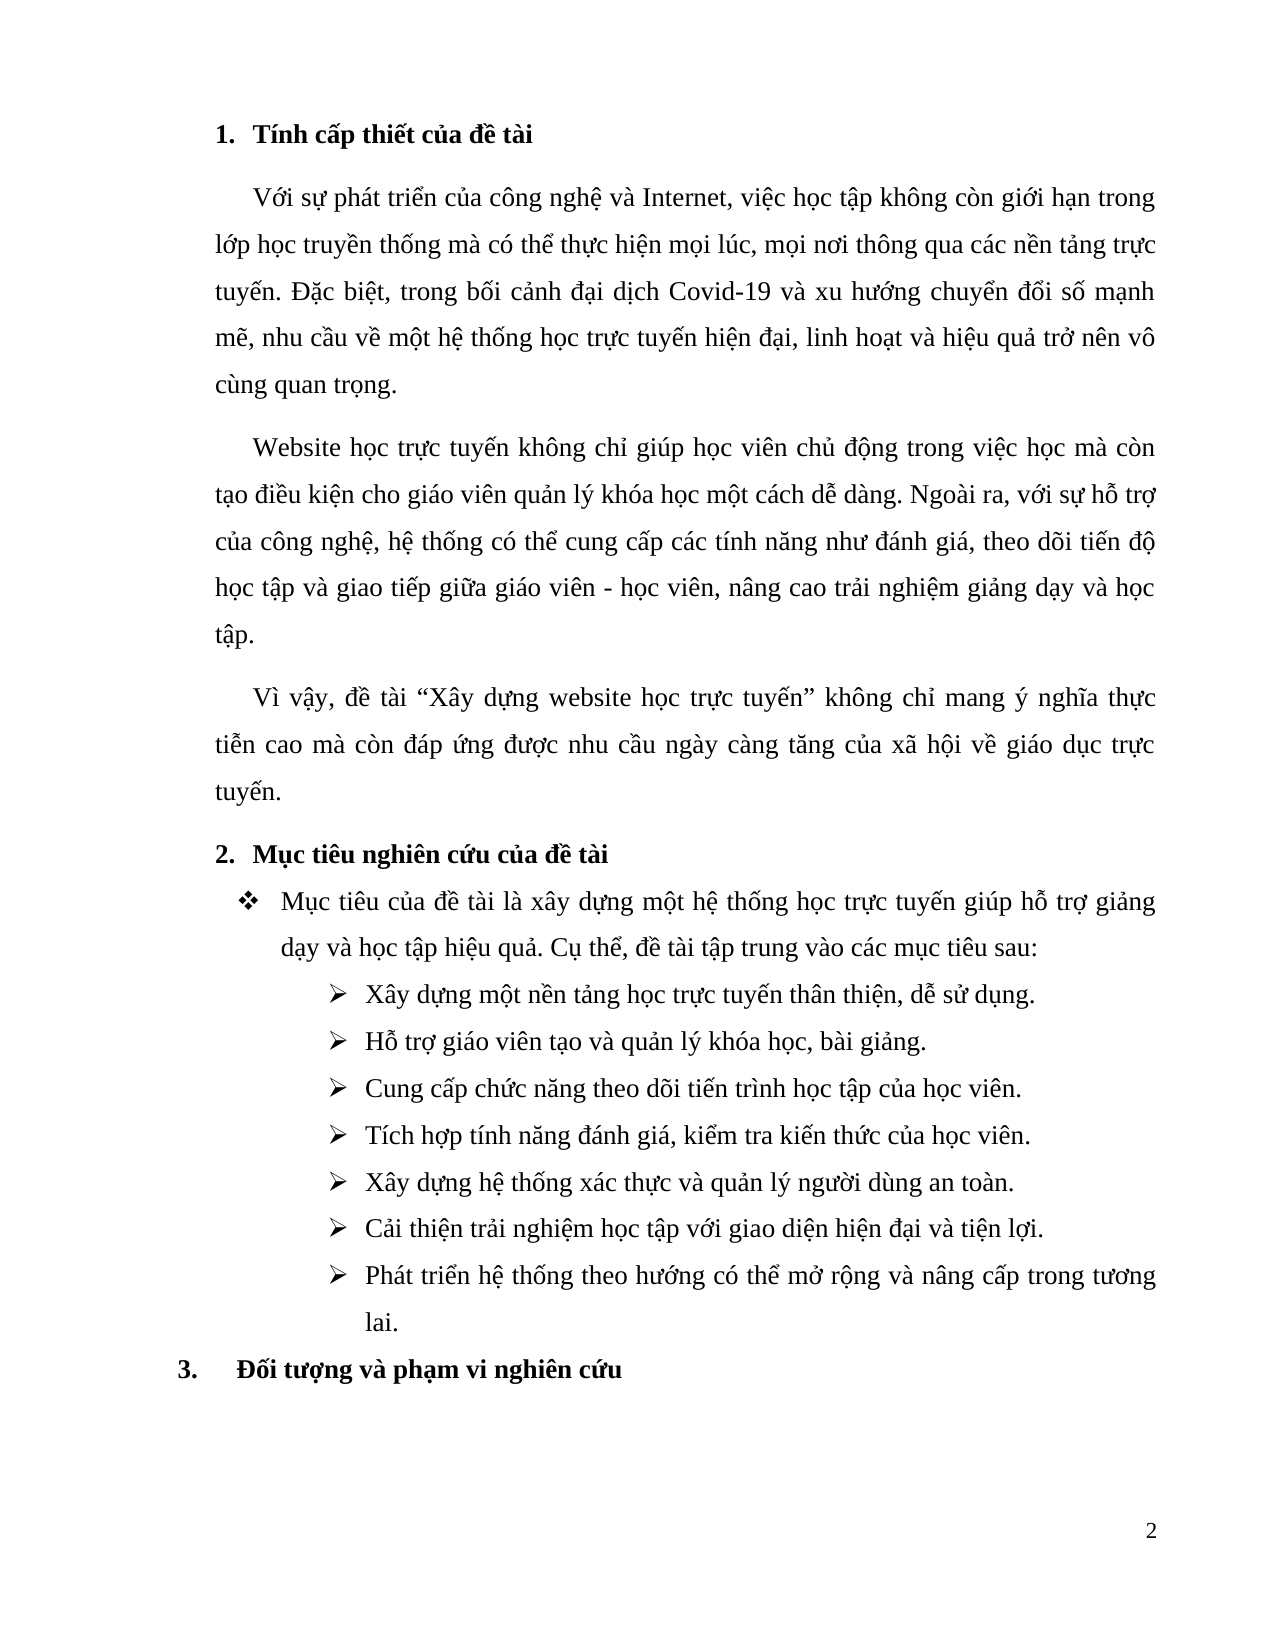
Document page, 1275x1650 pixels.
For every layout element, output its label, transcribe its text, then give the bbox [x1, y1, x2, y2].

text Website học trực tuyến không chỉ giúp học viên chủ động trong việc học mà còn tạo điều kiện cho giáo viên quản lý khóa học một cách dễ dàng. Ngoài ra, với sự hỗ trợ của công nghệ, hệ thống có thể cung cấp các tính năng như đánh giá, theo dõi tiến độ học tập và giao tiếp giữa giáo viên - học viên, nâng cao trải nghiệm giảng dạy và học tập. [215, 431, 1157, 649]
list Tính cấp thiết của đề tài [215, 118, 1157, 149]
text Với sự phát triển của công nghệ và Internet, việc học tập không còn giới hạn trong lớp học truyền thống mà có thể thực hiện mọi lúc, mọi nơi thông qua các nền tảng trực tuyến. Đặc biệt, trong bối cảnh đại dịch Covid-19 và xu hướng chuyển đổi số mạnh mẽ, nhu cầu về một hệ thống học trực tuyến hiện đại, linh hoạt và hiệu quả trở nên vô cùng quan trọng. [215, 181, 1157, 399]
list Cung cấp chức năng theo dõi tiến trình học tập của học viên. [327, 1072, 1157, 1103]
list Hỗ trợ giáo viên tạo và quản lý khóa học, bài giảng. [327, 1025, 1157, 1056]
list Cải thiện trải nghiệm học tập với giao diện hiện đại và tiện lợi. [327, 1213, 1157, 1244]
list Mục tiêu nghiên cứu của đề tài [215, 838, 1157, 869]
list Phát triển hệ thống theo hướng có thể mở rộng và nâng cấp trong tương lai. [327, 1259, 1157, 1337]
text Vì vậy, đề tài “Xây dựng website học trực tuyến” không chỉ mang ý nghĩa thực tiễn cao mà còn đáp ứng được nhu cầu ngày càng tăng của xã hội về giáo dục trực tuyến. [215, 681, 1157, 806]
list Xây dựng một nền tảng học trực tuyến thân thiện, dễ sử dụng. [327, 978, 1157, 1009]
list Đối tượng và phạm vi nghiên cứu [177, 1353, 1157, 1384]
list Mục tiêu của đề tài là xây dựng một hệ thống học trực tuyến giúp hỗ trợ giảng dạy và học tập hiệu quả. Cụ thể, đề tài tập trung vào các mục tiêu sau: [236, 885, 1157, 963]
list Xây dựng hệ thống xác thực và quản lý người dùng an toàn. [327, 1166, 1157, 1197]
list Tích hợp tính năng đánh giá, kiểm tra kiến thức của học viên. [327, 1119, 1157, 1150]
